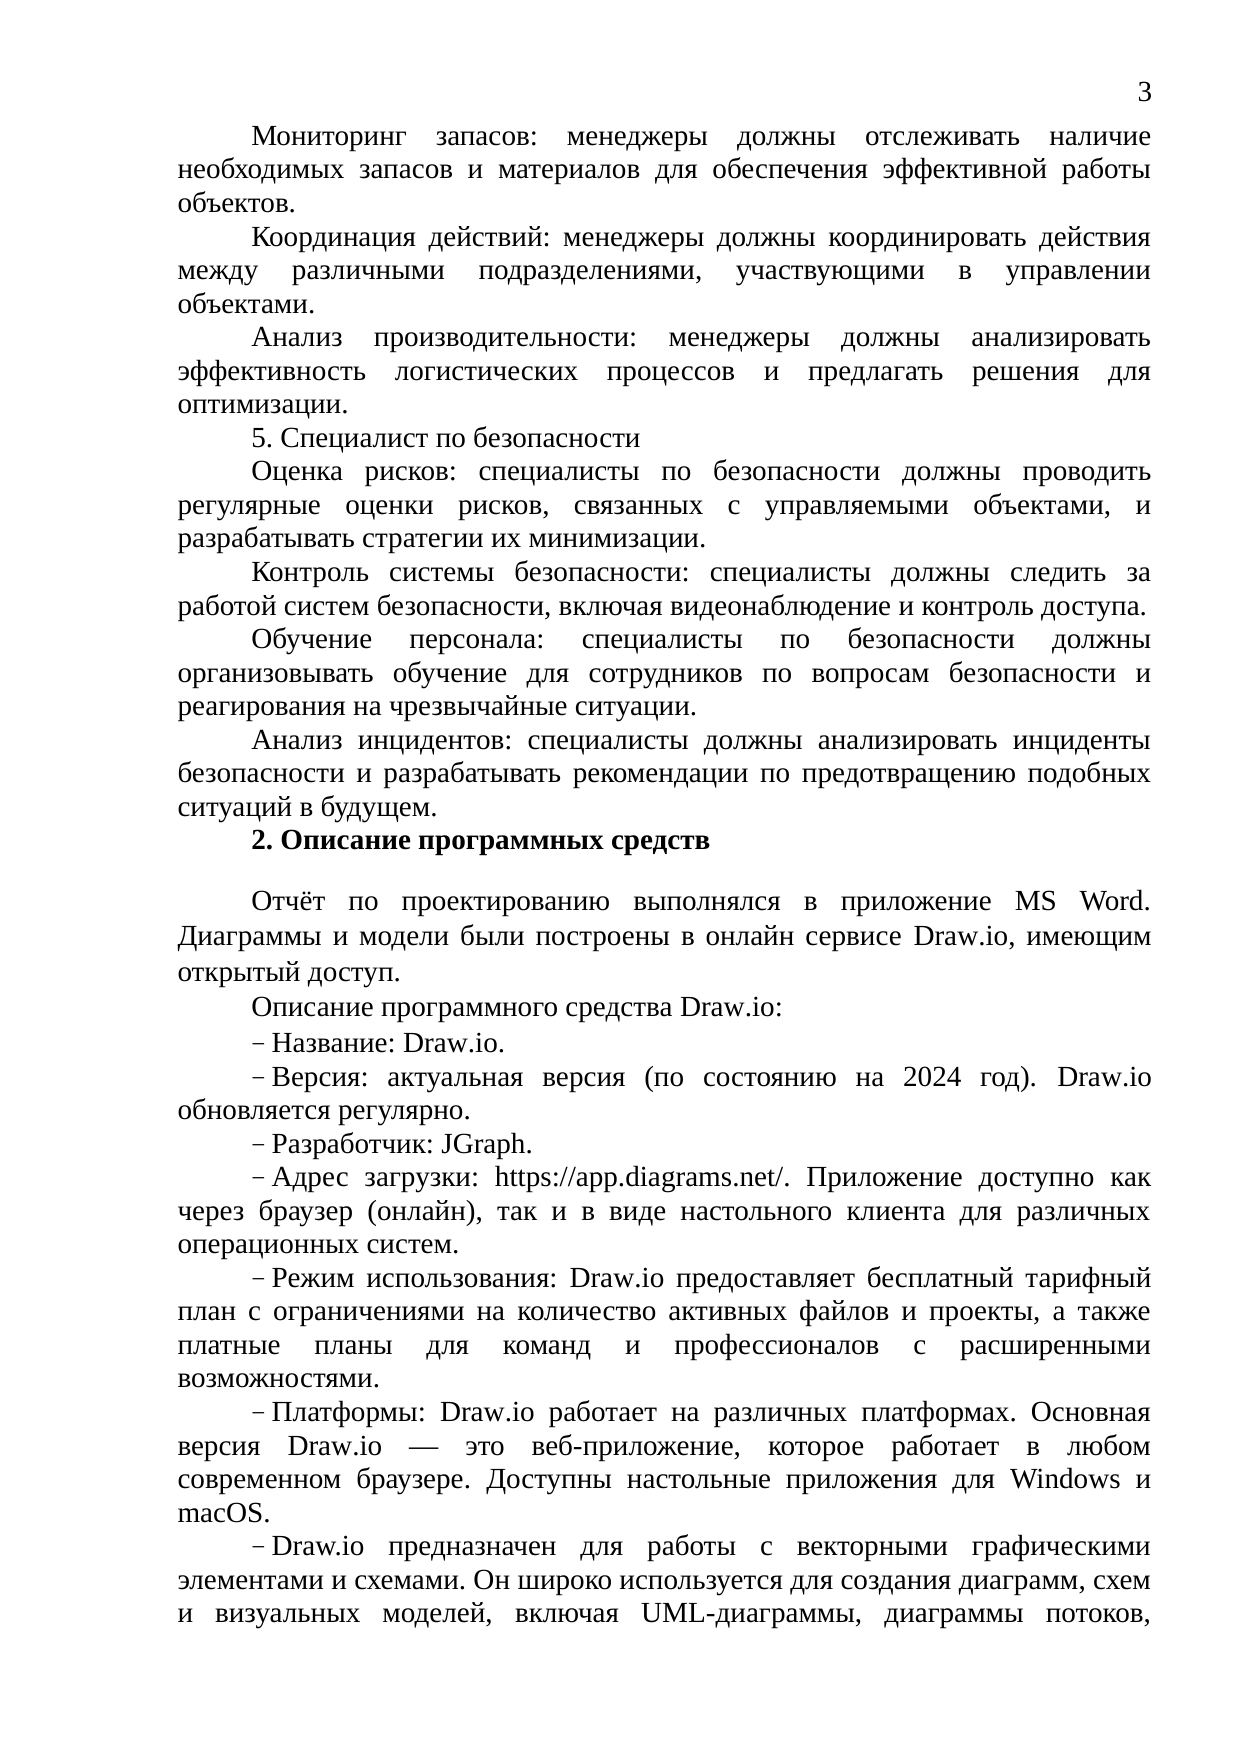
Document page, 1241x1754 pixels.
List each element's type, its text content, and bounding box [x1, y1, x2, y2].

list Версия: актуальная версия (по состоянию на 2024 год). Draw.io обновляется регулярно. [177, 1059, 1152, 1126]
text Отчёт по проектированию выполнялся в приложение MS Word. Диаграммы и модели были построены в онлайн сервисе Draw.io, имеющим открытый доступ. [177, 883, 1152, 988]
list Разработчик: JGraph. [177, 1126, 1152, 1159]
text Оценка рисков: специалисты по безопасности должны проводить регулярные оценки рисков, связанных с управляемыми объектами, и разрабатывать стратегии их минимизации. [177, 453, 1152, 554]
text Анализ производительности: менеджеры должны анализировать эффективность логистических процессов и предлагать решения для оптимизации. [177, 319, 1152, 420]
list Режим использования: Draw.io предоставляет бесплатный тарифный план с ограничениями на количество активных файлов и проекты, а также платные планы для команд и профессионалов с расширенными возможностями. [177, 1260, 1152, 1394]
list Адрес загрузки: https://app.diagrams.net/. Приложение доступно как через браузер (онлайн), так и в виде настольного клиента для различных операционных систем. [177, 1159, 1152, 1260]
text Мониторинг запасов: менеджеры должны отслеживать наличие необходимых запасов и материалов для обеспечения эффективной работы объектов. [177, 118, 1152, 219]
text Описание программного средства Draw.io: [177, 989, 1152, 1023]
text Координация действий: менеджеры должны координировать действия между различными подразделениями, участвующими в управлении объектами. [177, 219, 1152, 319]
text Обучение персонала: специалисты по безопасности должны организовывать обучение для сотрудников по вопросам безопасности и реагирования на чрезвычайные ситуации. [177, 621, 1152, 722]
text Анализ инцидентов: специалисты должны анализировать инциденты безопасности и разрабатывать рекомендации по предотвращению подобных ситуаций в будущем. [177, 722, 1152, 822]
subtitle 2. Описание программных средств [177, 822, 1152, 856]
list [177, 1528, 1152, 1629]
list Название: Draw.io. [177, 1025, 1152, 1059]
list Платформы: Draw.io работает на различных платформах. Основная версия Draw.io — это веб-приложение, которое работает в любом современном браузере. Доступны настольные приложения для Windows и macOS. [177, 1394, 1152, 1528]
list Специалист по безопасности [251, 420, 1152, 453]
text Контроль системы безопасности: специалисты должны следить за работой систем безопасности, включая видеонаблюдение и контроль доступа. [177, 554, 1152, 621]
